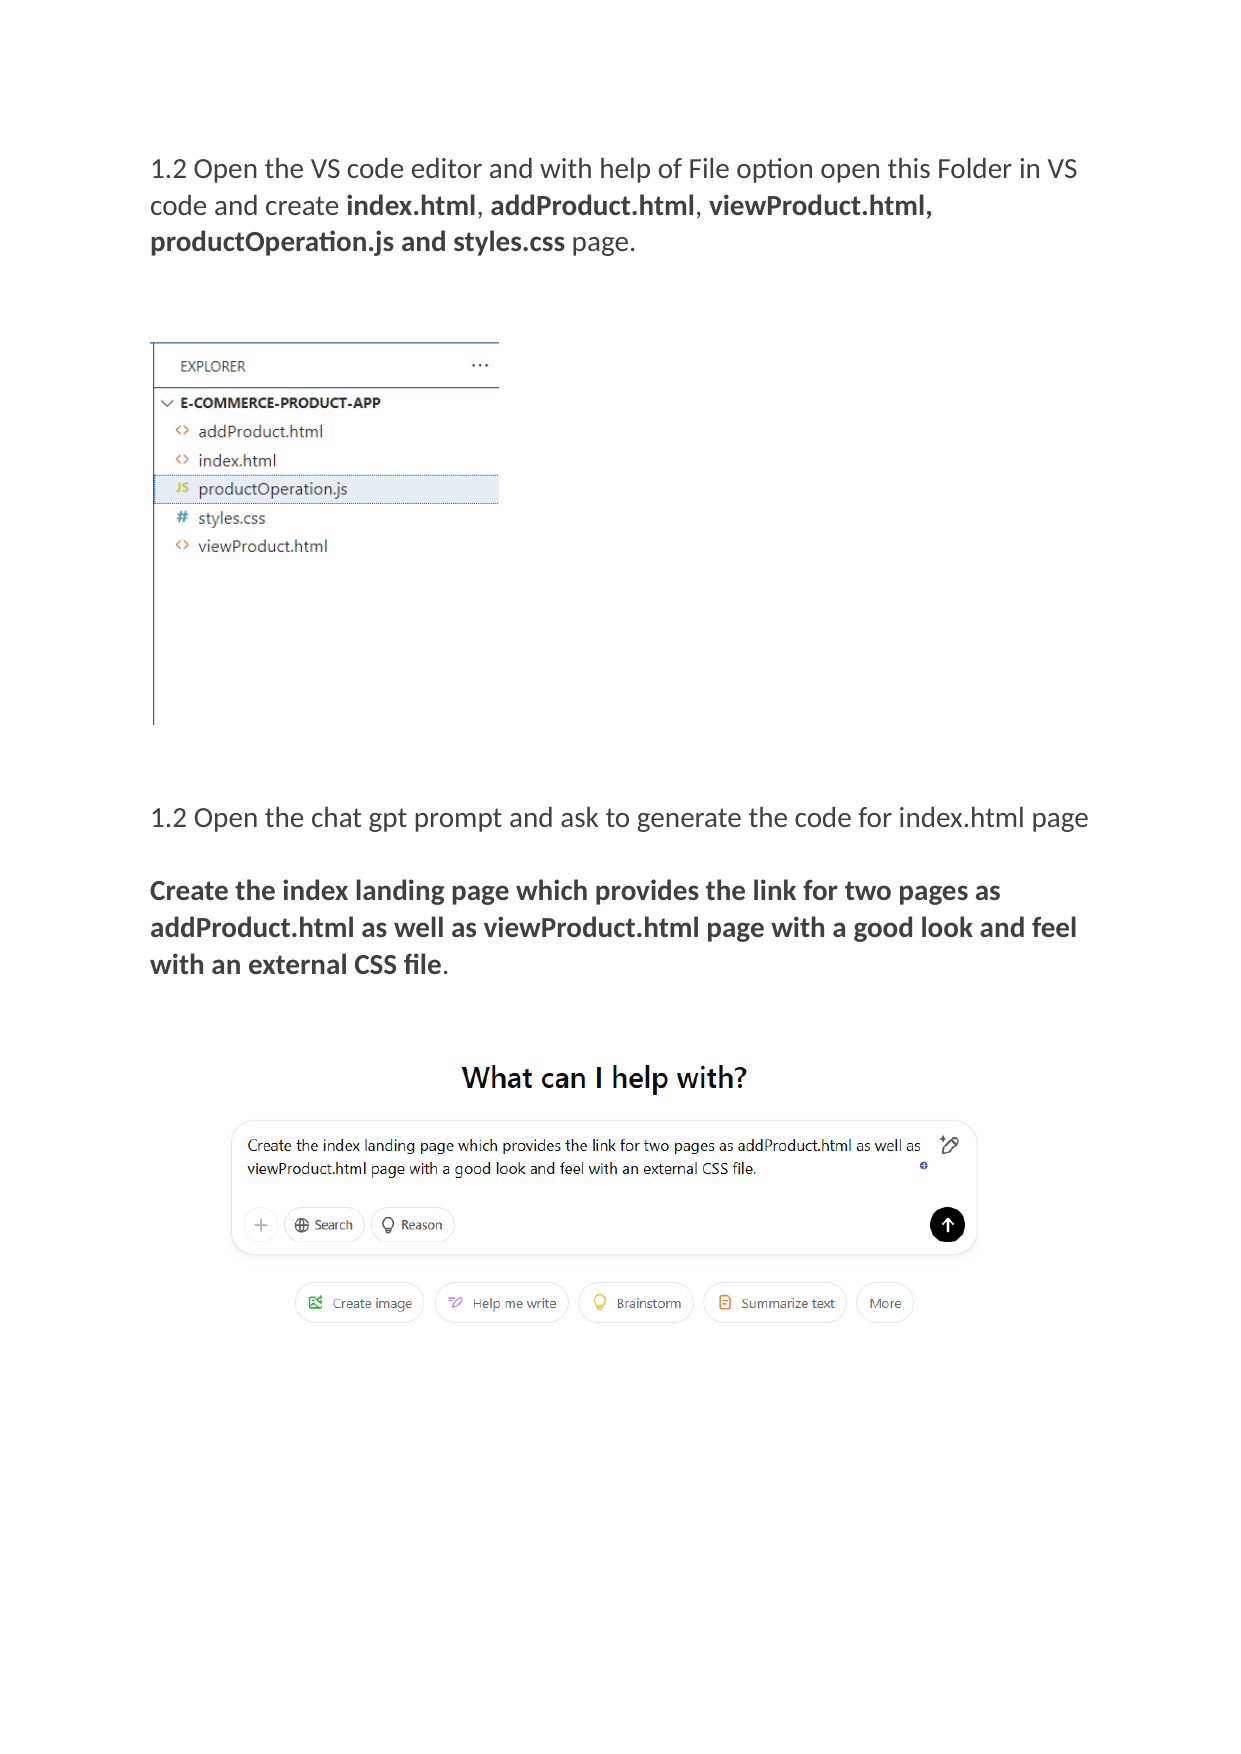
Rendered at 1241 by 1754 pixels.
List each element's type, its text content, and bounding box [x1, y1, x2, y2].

picture [150, 1019, 1091, 1350]
picture [150, 333, 499, 725]
text 1.2 Open the VS code editor and with help of File option open this Folder in VS code and create index.html, addProduct.html, viewProduct.html, productOperation.js and styles.css page. [150, 150, 1090, 259]
text Create the index landing page which provides the link for two pages as addProduct.html as well as viewProduct.html page with a good look and feel with an external CSS file. [150, 872, 1090, 981]
list Open the chat gpt prompt and ask to generate the code for index.html page [150, 799, 1090, 835]
